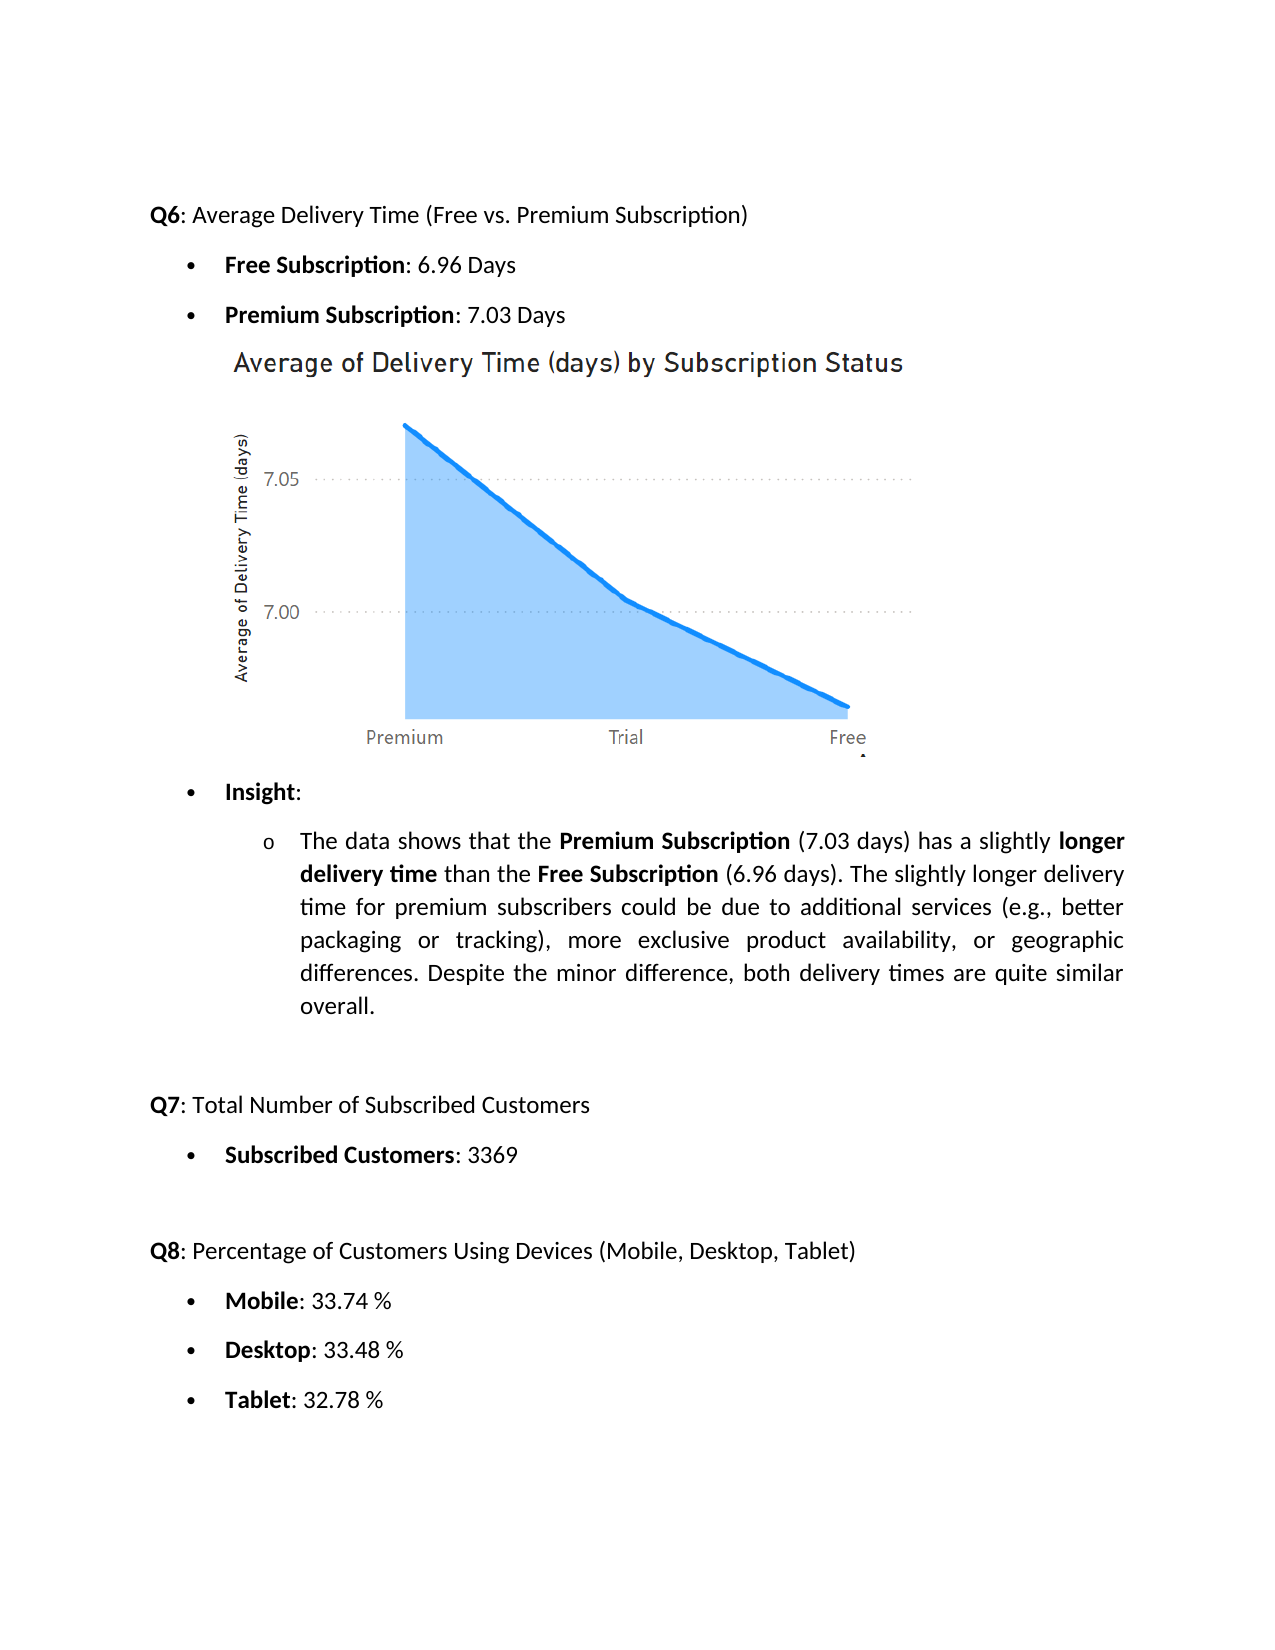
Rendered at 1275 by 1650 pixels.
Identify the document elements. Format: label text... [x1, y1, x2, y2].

picture [225, 348, 916, 757]
text Q7: Total Number of Subscribed Customers [150, 1089, 1125, 1120]
list Tablet: 32.78 % [187, 1384, 1125, 1414]
list The data shows that the Premium Subscription (7.03 days) has a slightly longer delivery time than the Free Subscription (6.96 days). The slightly longer delivery time for premium subscribers could be due to additional services (e.g., better packaging or tracking), more exclusive product availability, or geographic differences. Despite the minor difference, both delivery times are quite similar overall. [262, 826, 1125, 1021]
text Q6: Average Delivery Time (Free vs. Premium Subscription) [150, 199, 1125, 230]
list Subscribed Customers: 3369 [187, 1139, 1125, 1169]
list Mobile: 33.74 % [187, 1285, 1125, 1315]
text Q8: Percentage of Customers Using Devices (Mobile, Desktop, Tablet) [150, 1235, 1125, 1266]
list Free Subscription: 6.96 Days [187, 249, 1125, 280]
list Desktop: 33.48 % [187, 1334, 1125, 1365]
list Premium Subscription: 7.03 Days [187, 299, 1125, 329]
list Insight: [187, 776, 1125, 806]
